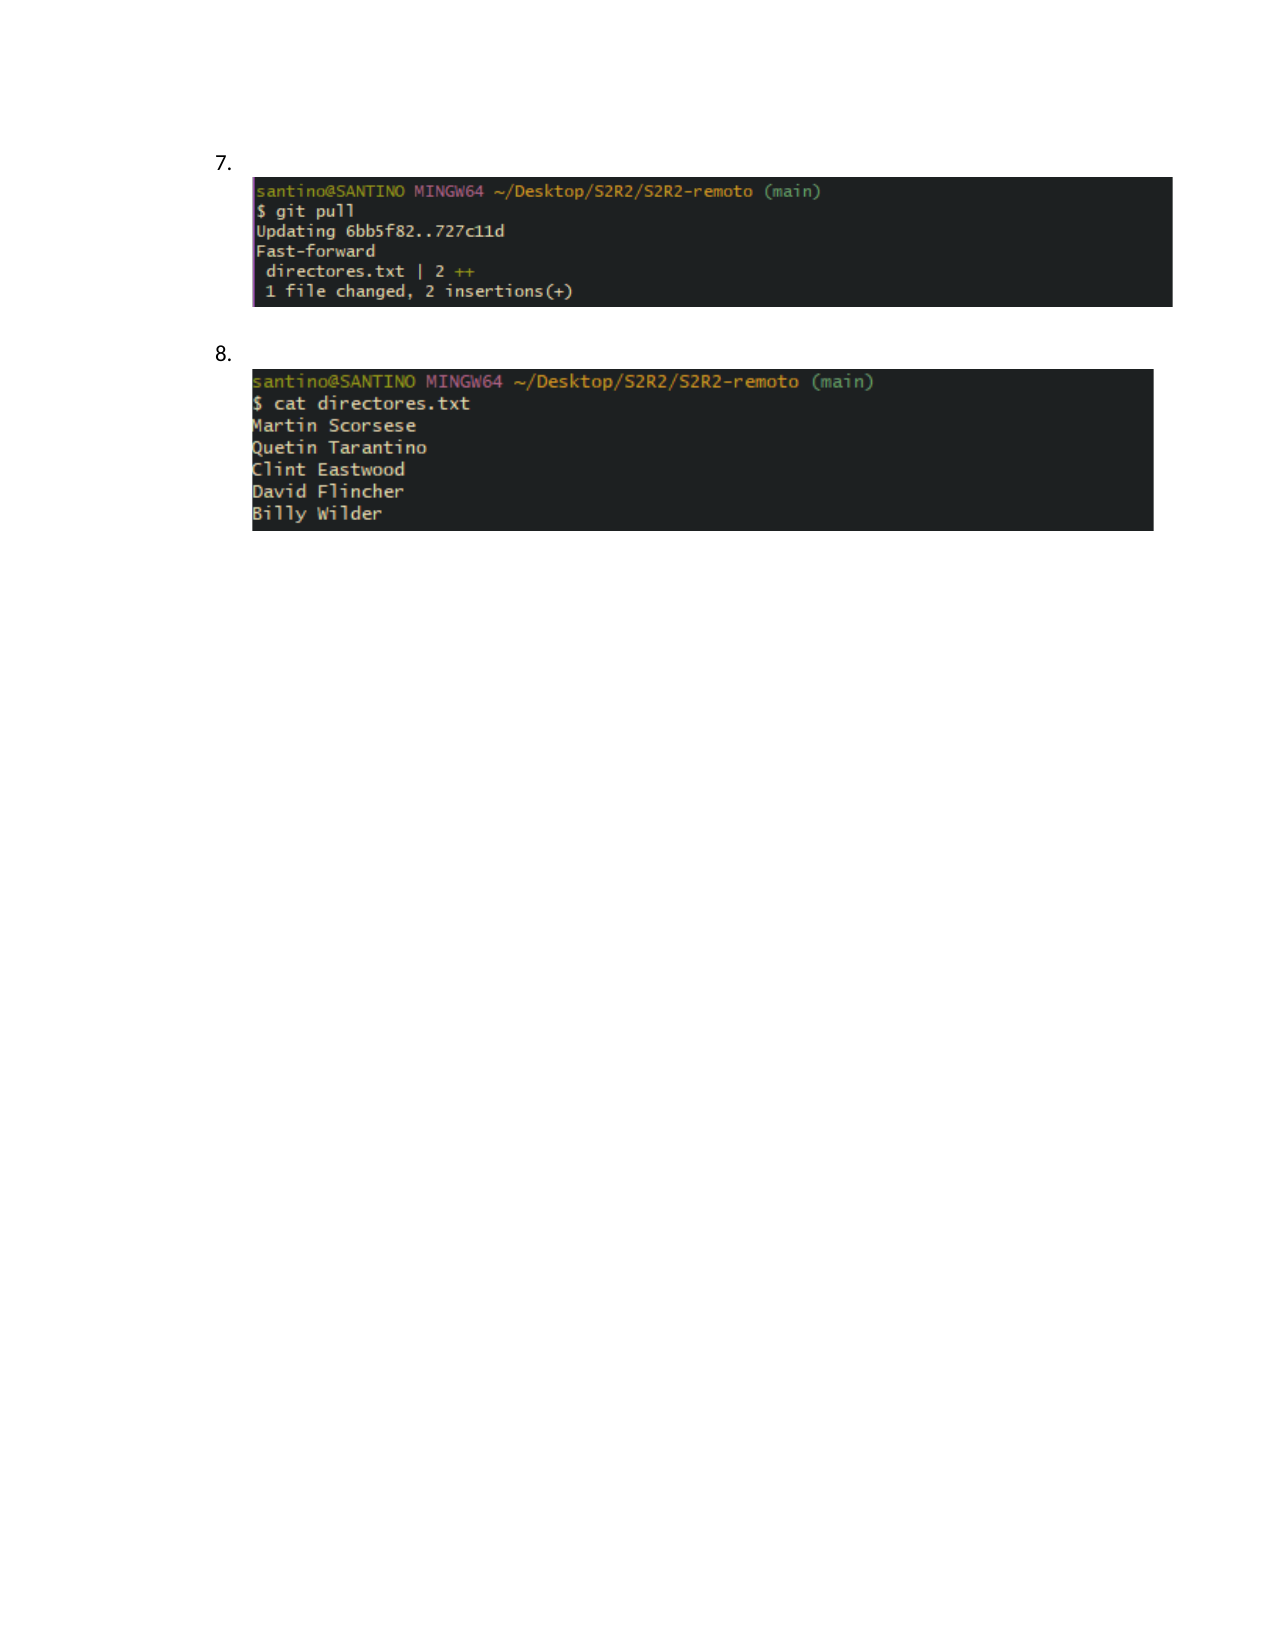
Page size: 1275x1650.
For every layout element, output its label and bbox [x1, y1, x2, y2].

picture [252, 369, 1154, 531]
picture [252, 177, 1173, 307]
